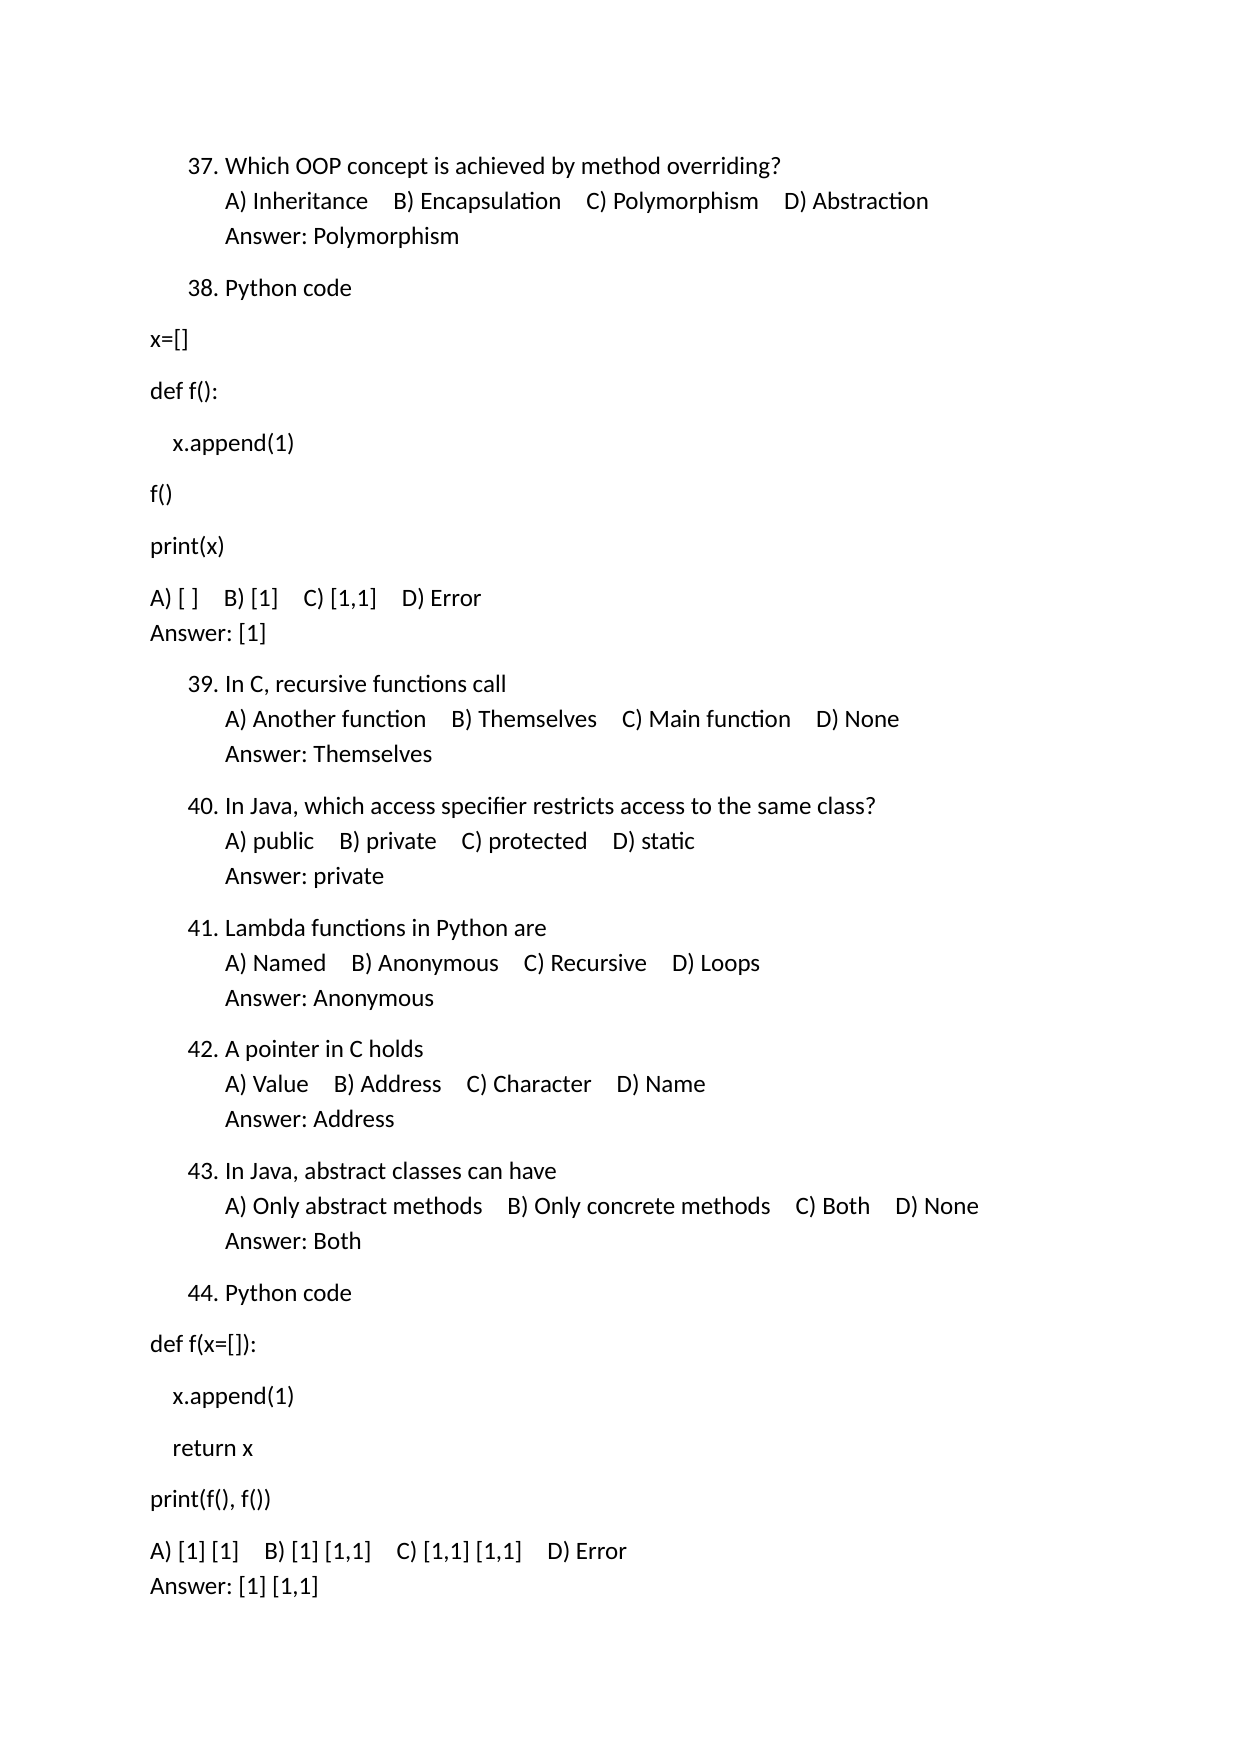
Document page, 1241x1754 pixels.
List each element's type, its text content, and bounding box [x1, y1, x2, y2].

text f() [150, 478, 1090, 509]
text print(x) [150, 530, 1090, 561]
list Lambda functions in Python are A) Named B) Anonymous C) Recursive D) Loops Answer: Anonymous [187, 912, 1090, 1012]
list In Java, abstract classes can have A) Only abstract methods B) Only concrete methods C) Both D) None Answer: Both [187, 1155, 1090, 1256]
list In C, recursive functions call A) Another function B) Themselves C) Main function D) None Answer: Themselves [187, 668, 1090, 769]
text print(f(), f()) [150, 1483, 1090, 1514]
text return x [150, 1432, 1090, 1462]
text x.append(1) [150, 427, 1090, 457]
text A) [ ] B) [1] C) [1,1] D) Error Answer: [1] [150, 582, 1090, 647]
list In Java, which access specifier restricts access to the same class? A) public B) private C) protected D) static Answer: private [187, 790, 1090, 891]
list Python code [187, 272, 1090, 302]
text x=[] [150, 323, 1090, 354]
text def f(): [150, 375, 1090, 406]
text A) [1] [1] B) [1] [1,1] C) [1,1] [1,1] D) Error Answer: [1] [1,1] [150, 1535, 1090, 1601]
text def f(x=[]): [150, 1328, 1090, 1359]
list Python code [187, 1277, 1090, 1307]
list A pointer in C holds A) Value B) Address C) Character D) Name Answer: Address [187, 1033, 1090, 1134]
text x.append(1) [150, 1380, 1090, 1411]
list Which OOP concept is achieved by method overriding? A) Inheritance B) Encapsulation C) Polymorphism D) Abstraction Answer: Polymorphism [187, 150, 1090, 251]
